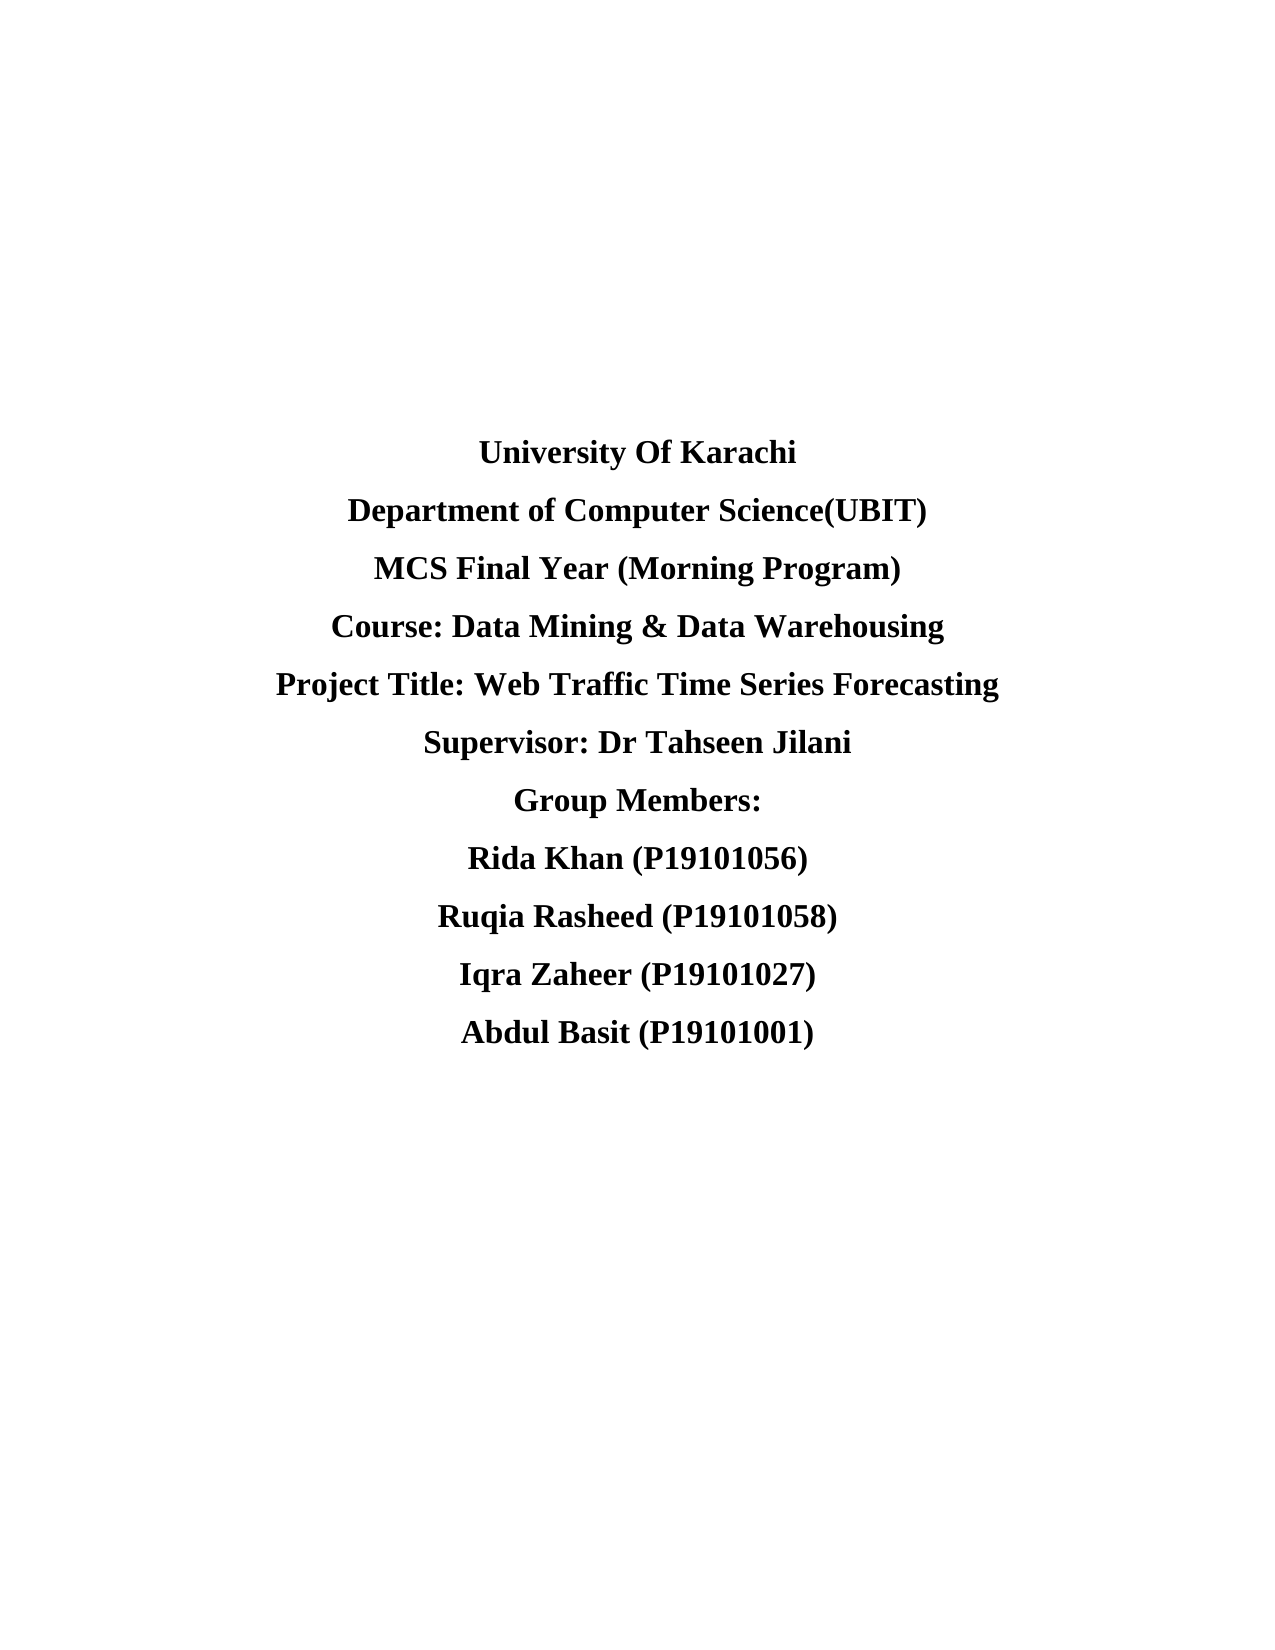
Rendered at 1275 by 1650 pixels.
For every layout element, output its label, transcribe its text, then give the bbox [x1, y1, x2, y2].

text Supervisor: Dr Tahseen Jilani [150, 722, 1125, 761]
text Department of Computer Science(UBIT) [150, 490, 1125, 529]
text Rida Khan (P19101056) [150, 838, 1125, 877]
text MCS Final Year (Morning Program) [150, 548, 1125, 587]
text Ruqia Rasheed (P19101058) [150, 897, 1125, 935]
text Course: Data Mining & Data Warehousing [150, 606, 1125, 645]
text Project Title: Web Traffic Time Series Forecasting [150, 664, 1125, 703]
text Iqra Zaheer (P19101027) [150, 954, 1125, 993]
text University Of Karachi [150, 432, 1125, 471]
text Abdul Basit (P19101001) [150, 1013, 1125, 1051]
text Group Members: [150, 781, 1125, 819]
